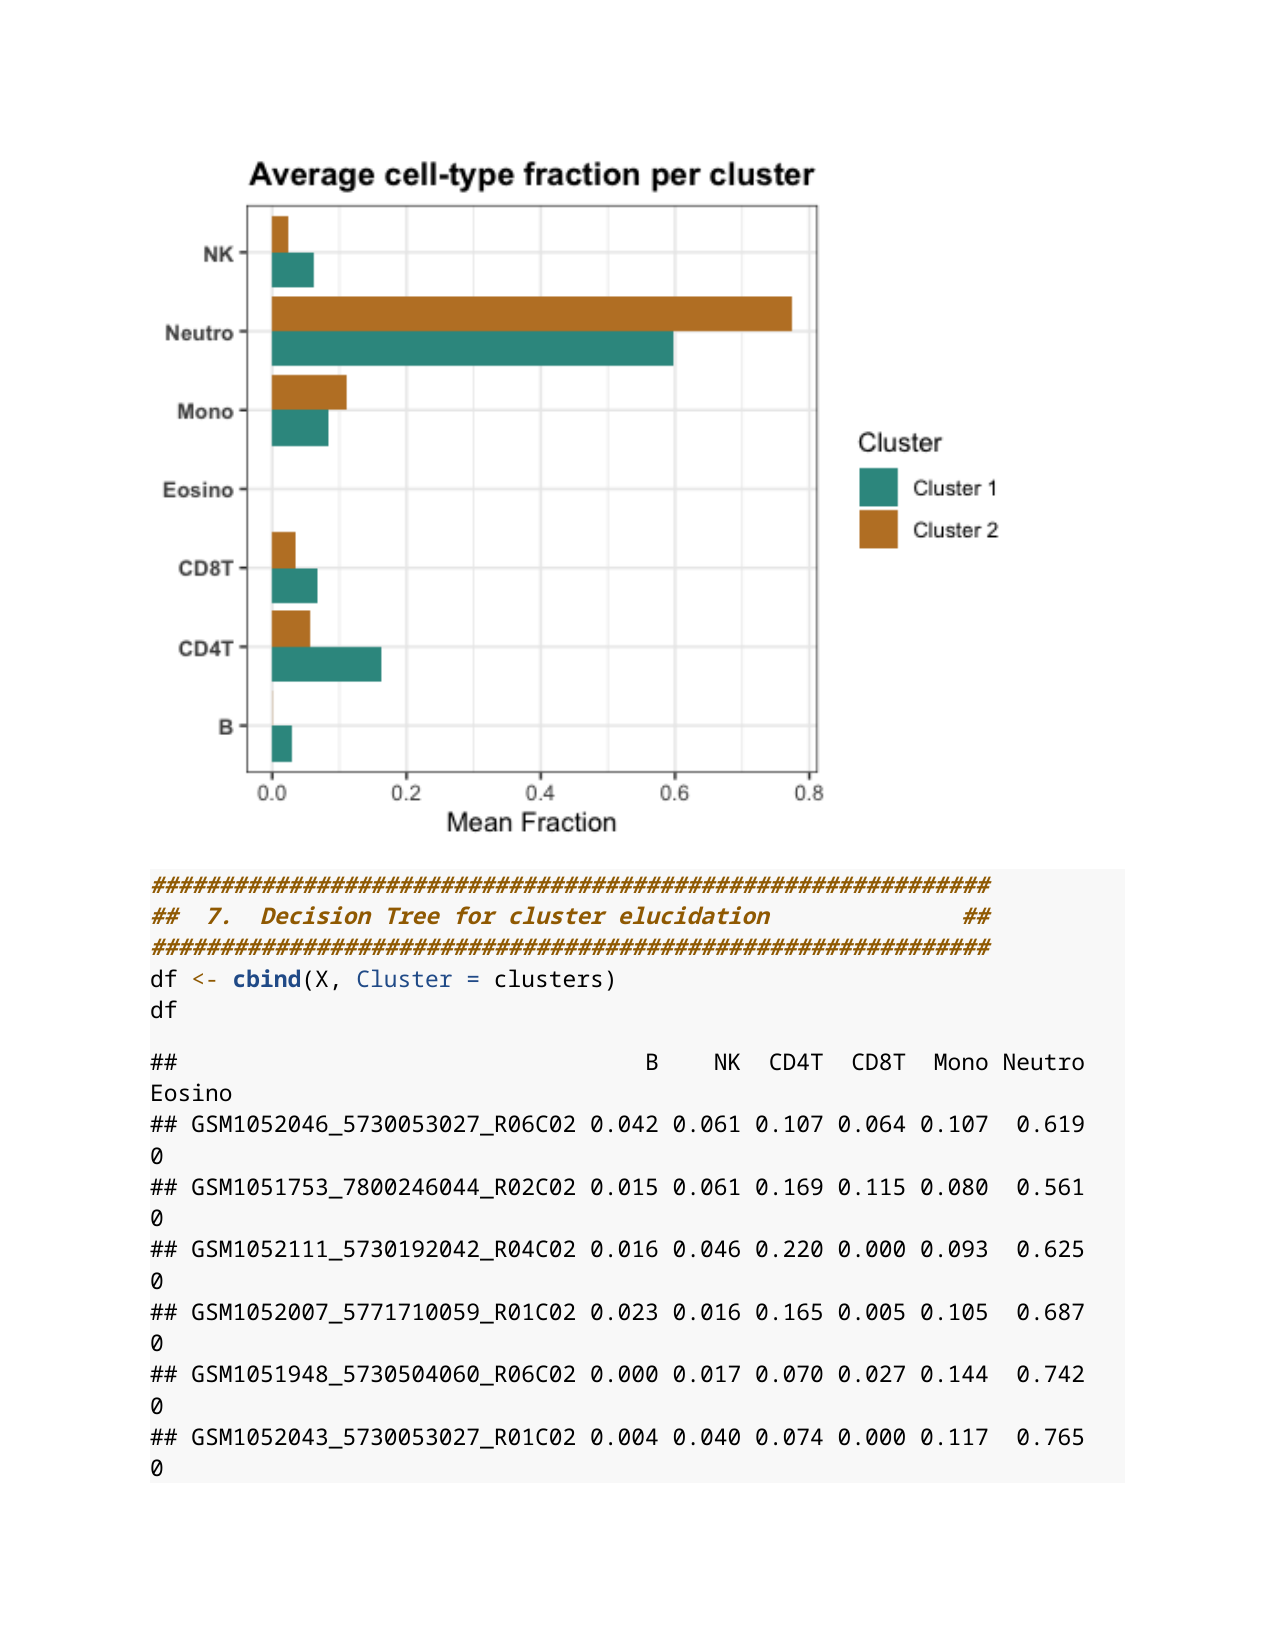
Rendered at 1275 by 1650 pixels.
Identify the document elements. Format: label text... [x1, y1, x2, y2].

picture [150, 150, 1025, 850]
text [150, 1046, 1125, 1483]
text ############################################################# ## 7. Decision Tree for cluster elucidation ## ############################################################# df <- cbind(X, Cluster = clusters) df [150, 869, 1125, 1025]
